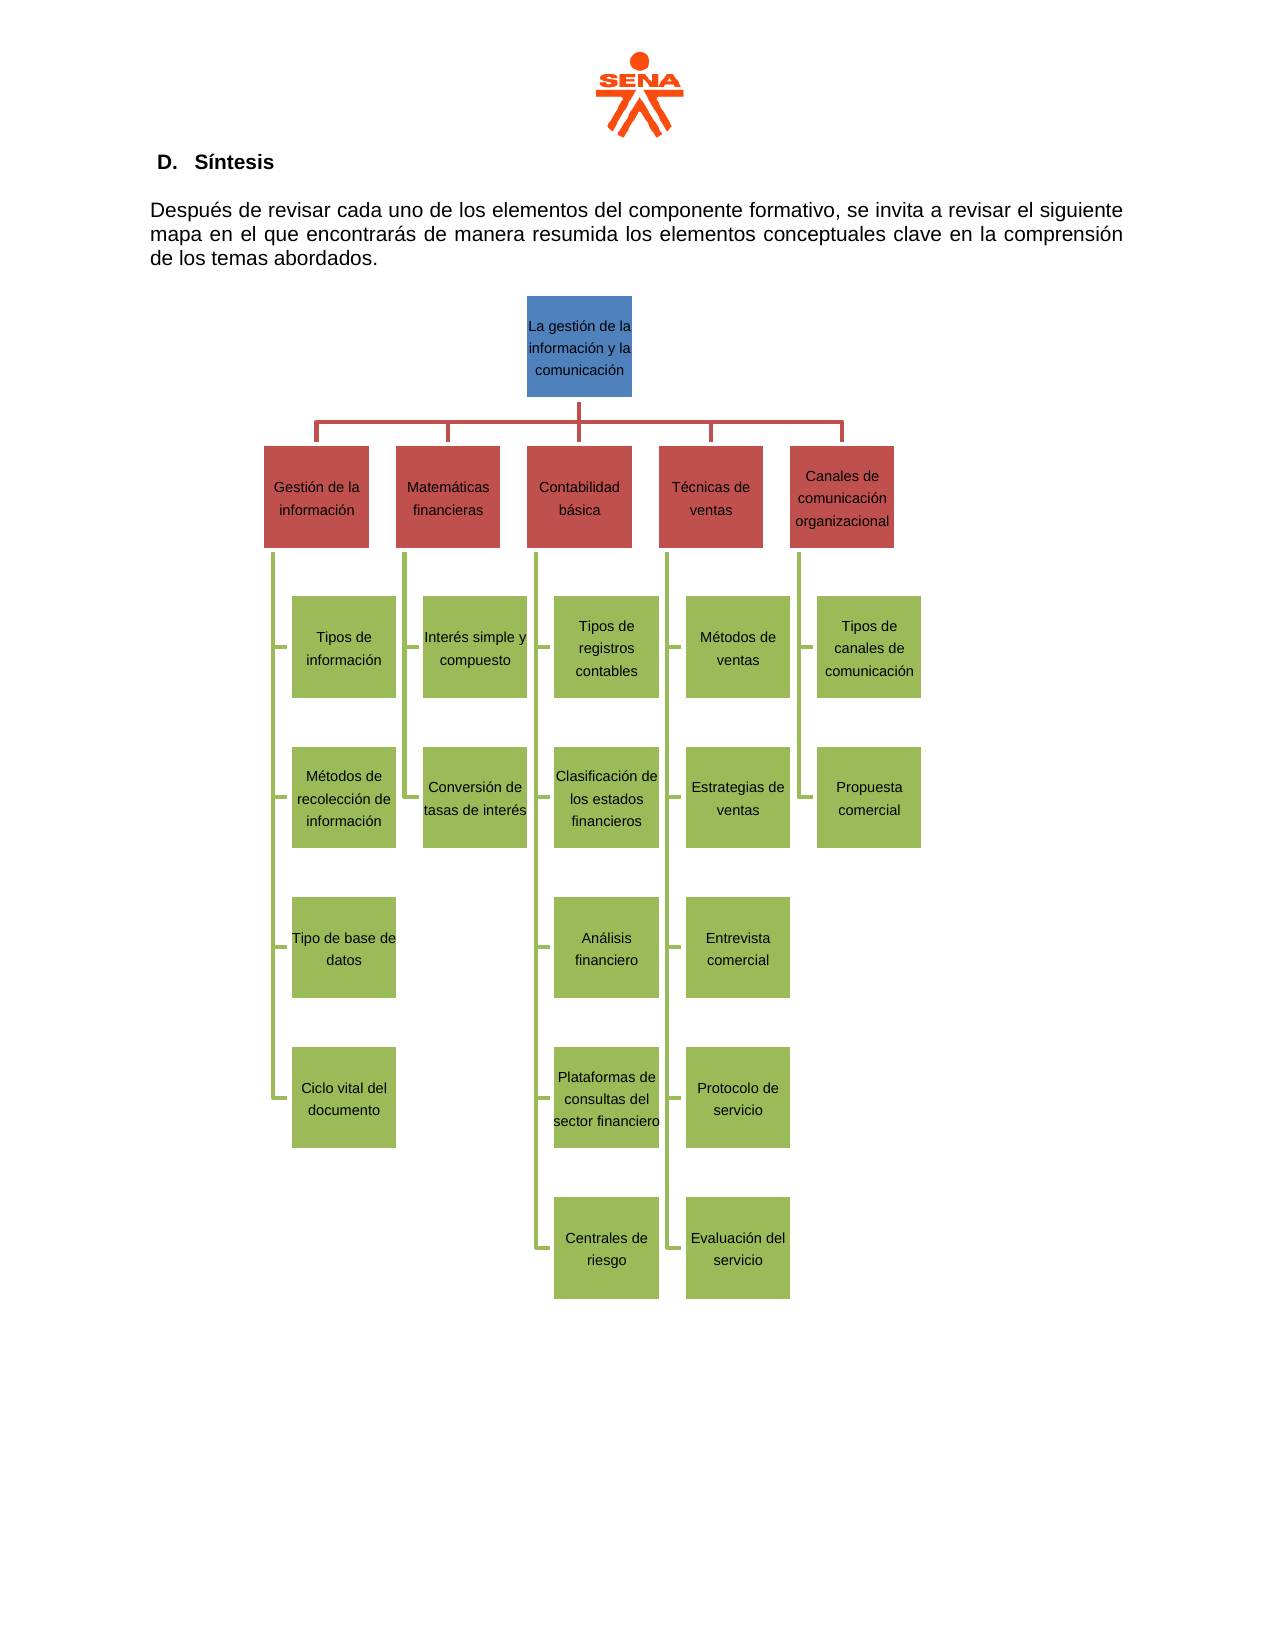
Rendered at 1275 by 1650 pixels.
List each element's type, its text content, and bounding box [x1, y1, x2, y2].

picture [585, 48, 690, 142]
list Síntesis [157, 150, 1125, 174]
text Después de revisar cada uno de los elementos del componente formativo, se invita a revisar el siguiente mapa en el que encontrarás de manera resumida los elementos conceptuales clave en la comprensión de los temas abordados. [150, 198, 1125, 270]
